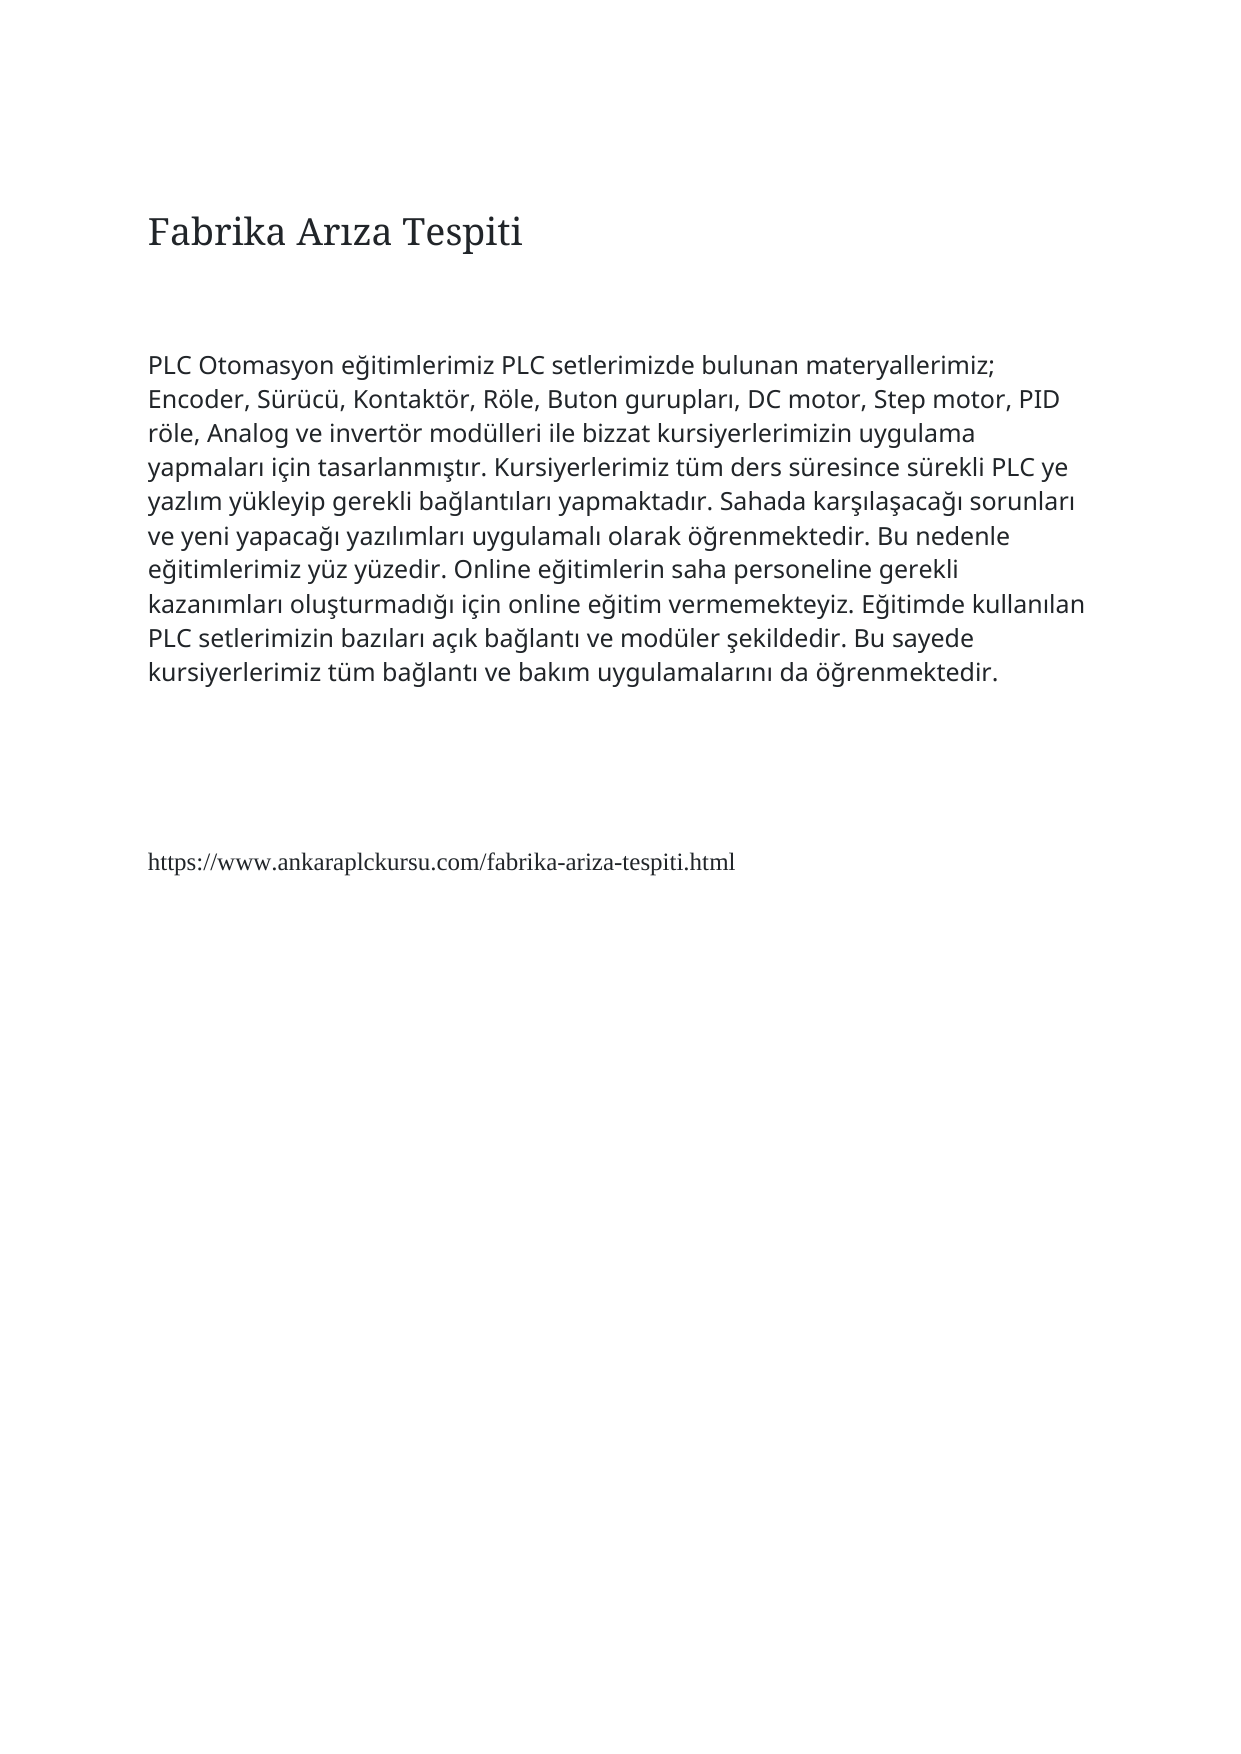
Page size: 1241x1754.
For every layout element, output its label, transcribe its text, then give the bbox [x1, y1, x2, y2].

text https://www.ankaraplckursu.com/fabrika-ariza-tespiti.html [148, 847, 1093, 875]
text PLC Otomasyon eğitimlerimiz PLC setlerimizde bulunan materyallerimiz; Encoder, Sürücü, Kontaktör, Röle, Buton gurupları, DC motor, Step motor, PID röle, Analog ve invertör modülleri ile bizzat kursiyerlerimizin uygulama yapmaları için tasarlanmıştır. Kursiyerlerimiz tüm ders süresince sürekli PLC ye yazlım yükleyip gerekli bağlantıları yapmaktadır. Sahada karşılaşacağı sorunları ve yeni yapacağı yazılımları uygulamalı olarak öğrenmektedir. Bu nedenle eğitimlerimiz yüz yüzedir. Online eğitimlerin saha personeline gerekli kazanımları oluşturmadığı için online eğitim vermemekteyiz. Eğitimde kullanılan PLC setlerimizin bazıları açık bağlantı ve modüler şekildedir. Bu sayede kursiyerlerimiz tüm bağlantı ve bakım uygulamalarını da öğrenmektedir. [148, 348, 1093, 688]
text Fabrika Arıza Tespiti [148, 206, 1093, 257]
